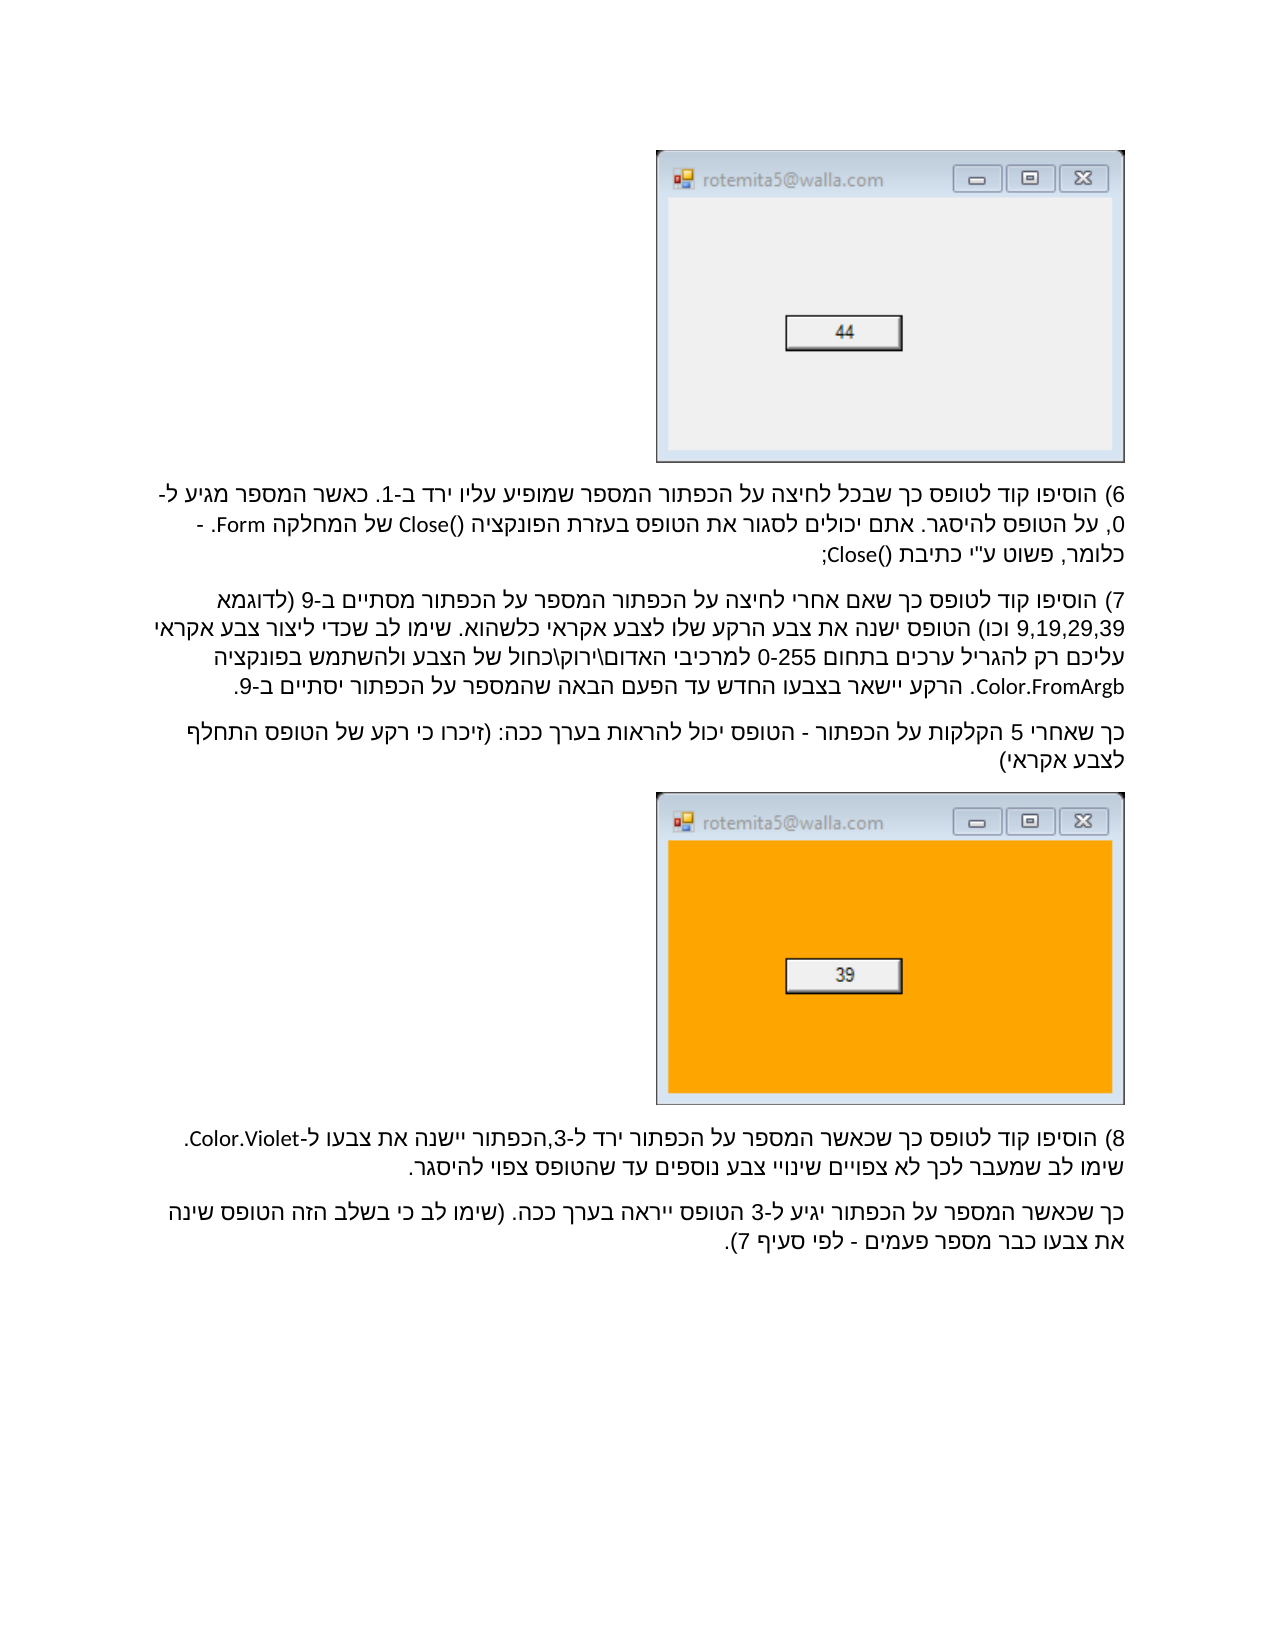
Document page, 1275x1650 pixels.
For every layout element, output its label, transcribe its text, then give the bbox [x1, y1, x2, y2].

text כך שאחרי 5 הקלקות על הכפתור - הטופס יכול להראות בערך ככה: (זיכרו כי רקע של הטופס התחלף לצבע אקראי) [150, 719, 1125, 774]
text כך שכאשר המספר על הכפתור יגיע ל-3 הטופס ייראה בערך ככה. (שימו לב כי בשלב הזה הטופס שינה את צבעו כבר מספר פעמים - לפי סעיף 7). [150, 1199, 1125, 1254]
picture [656, 150, 1125, 463]
text 6) הוסיפו קוד לטופס כך שבכל לחיצה על הכפתור המספר שמופיע עליו ירד ב-1. כאשר המספר מגיע ל-0, על הטופס להיסגר. אתם יכולים לסגור את הטופס בעזרת הפונקציה ()Close של המחלקה Form. - כלומר, פשוט ע"י כתיבת ()Close; [150, 481, 1125, 568]
picture [656, 792, 1125, 1105]
text 7) הוסיפו קוד לטופס כך שאם אחרי לחיצה על הכפתור המספר על הכפתור מסתיים ב-9 (לדוגמא 9,19,29,39 וכו) הטופס ישנה את צבע הרקע שלו לצבע אקראי כלשהוא. שימו לב שכדי ליצור צבע אקראי עליכם רק להגריל ערכים בתחום 0-255 למרכיבי האדום\ירוק\כחול של הצבע ולהשתמש בפונקציה Color.FromArgb. הרקע יישאר בצבעו החדש עד הפעם הבאה שהמספר על הכפתור יסתיים ב-9. [150, 587, 1125, 700]
text 8) הוסיפו קוד לטופס כך שכאשר המספר על הכפתור ירד ל-3,הכפתור יישנה את צבעו ל-Color.Violet. שימו לב שמעבר לכך לא צפויים שינויי צבע נוספים עד שהטופס צפוי להיסגר. [150, 1124, 1125, 1180]
